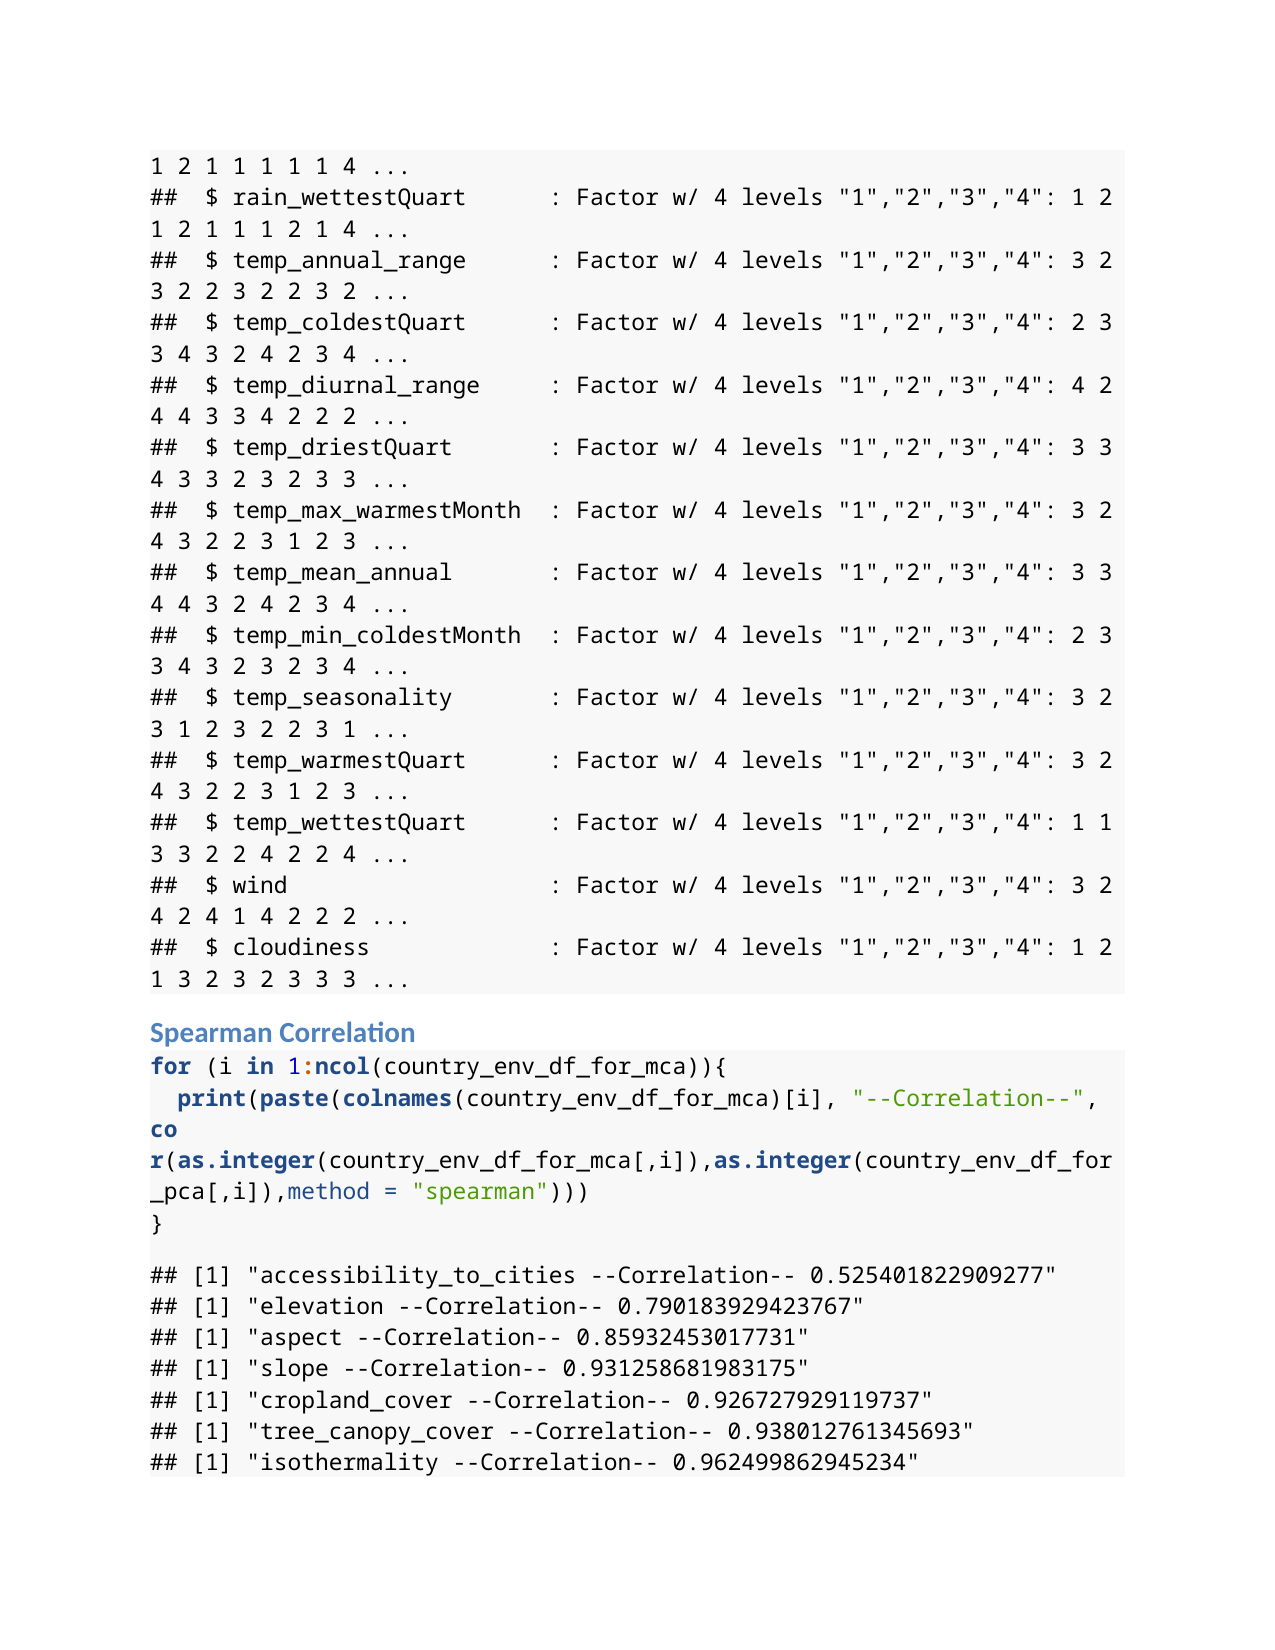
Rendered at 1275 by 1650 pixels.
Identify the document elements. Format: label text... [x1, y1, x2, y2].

subtitle Spearman Correlation [150, 1014, 1125, 1050]
text for (i in 1:ncol(country_env_df_for_mca)){ print(paste(colnames(country_env_df_for_mca)[i], "--Correlation--", cor(as.integer(country_env_df_for_mca[,i]),as.integer(country_env_df_for_pca[,i]),method = "spearman"))) } [164, 1050, 1125, 1238]
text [150, 150, 1125, 994]
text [150, 1258, 1125, 1477]
